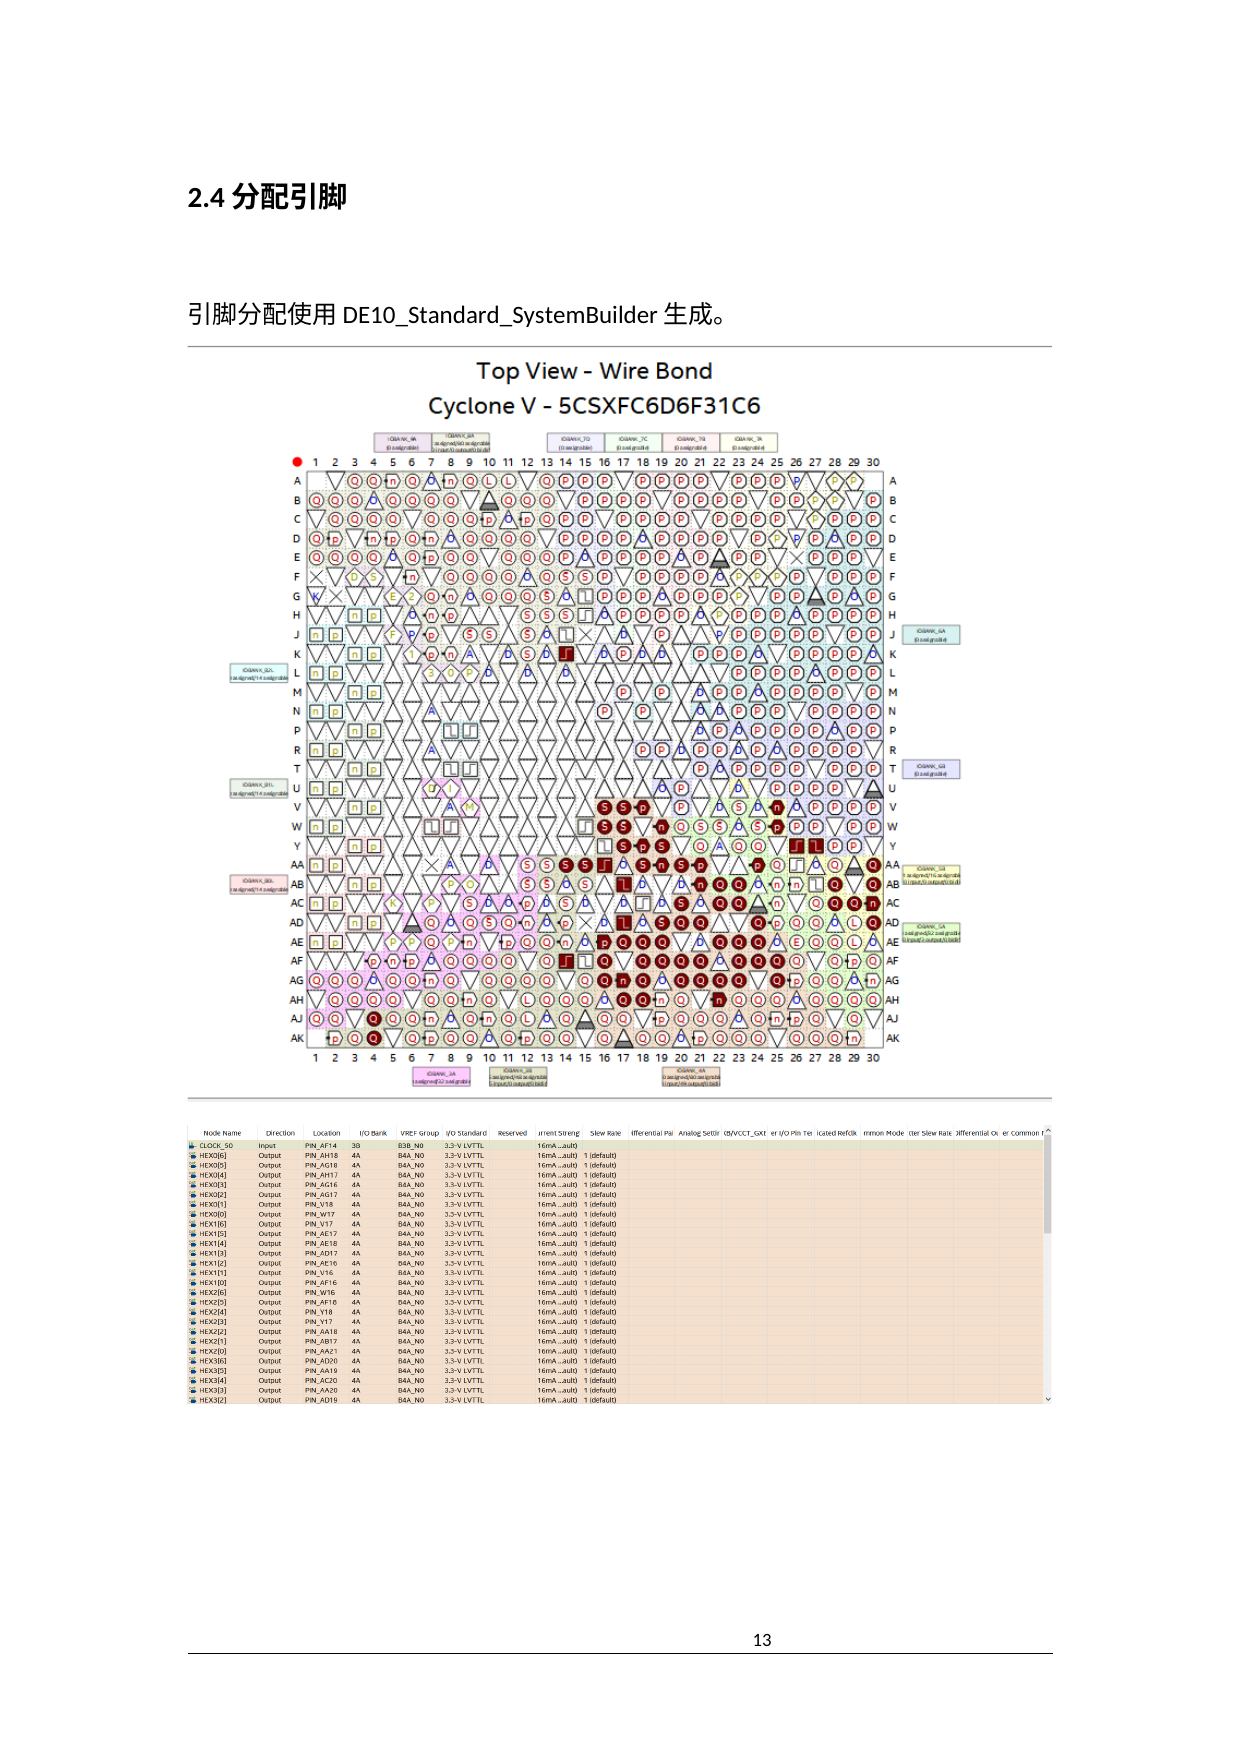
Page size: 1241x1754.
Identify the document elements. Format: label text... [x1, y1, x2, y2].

picture [187, 345, 1052, 1102]
text 引脚分配使用DE10_Standard_SystemBuilder生成。 [187, 280, 1053, 345]
subtitle 2.4分配引脚 [187, 162, 1053, 227]
picture [187, 1125, 1052, 1404]
